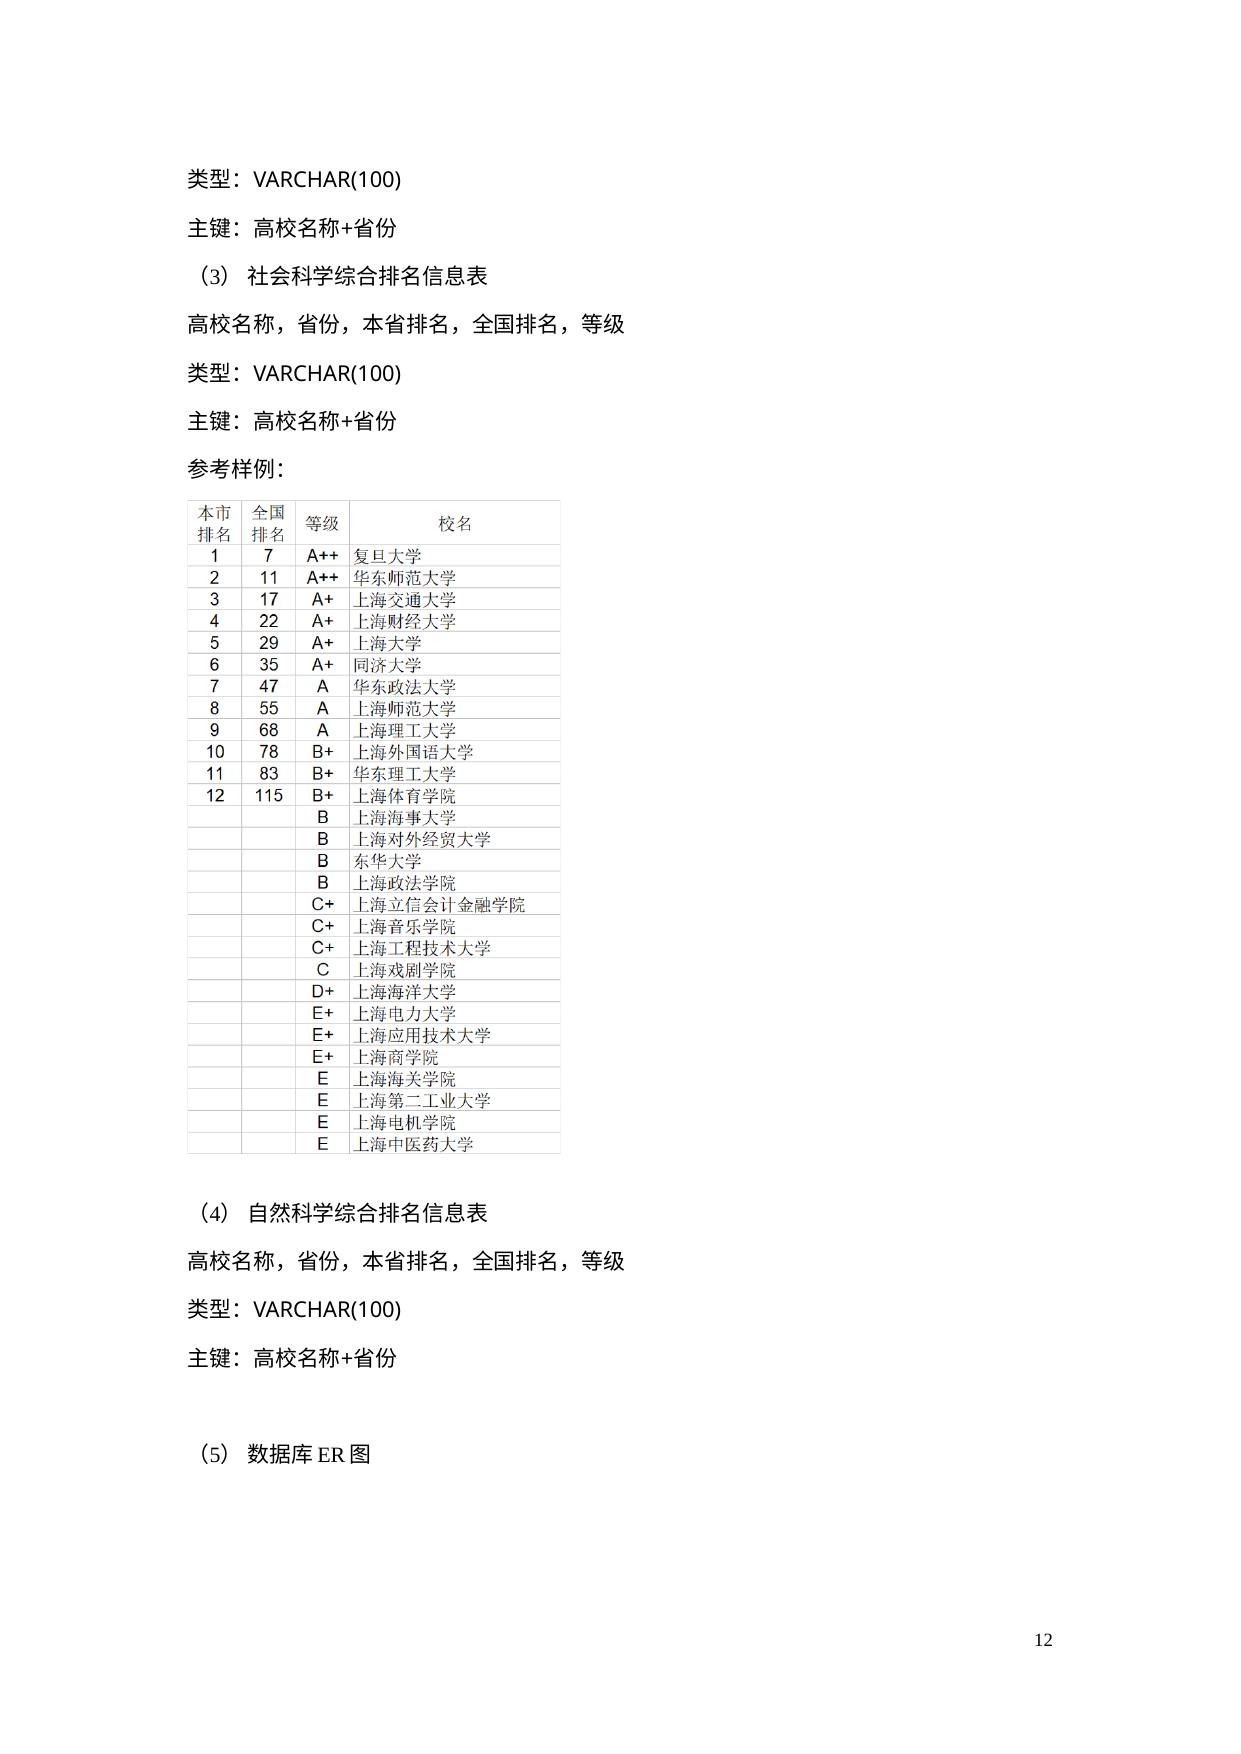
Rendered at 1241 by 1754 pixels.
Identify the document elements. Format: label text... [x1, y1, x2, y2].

list 社会科学综合排名信息表 [187, 259, 1053, 291]
text 类型：VARCHAR(100) [187, 355, 1053, 388]
picture [187, 500, 561, 1154]
text 主键：高校名称+省份 [187, 210, 1053, 243]
text 高校名称，省份，本省排名，全国排名，等级 [187, 307, 1053, 339]
text 高校名称，省份，本省排名，全国排名，等级 [187, 1244, 1053, 1276]
text 参考样例： [187, 452, 1053, 484]
list 数据库ER图 [187, 1436, 1053, 1469]
text 主键：高校名称+省份 [187, 404, 1053, 436]
text 类型：VARCHAR(100) [187, 162, 1053, 194]
list 自然科学综合排名信息表 [187, 1195, 1053, 1228]
text 类型：VARCHAR(100) [187, 1292, 1053, 1324]
text 主键：高校名称+省份 [187, 1340, 1053, 1373]
